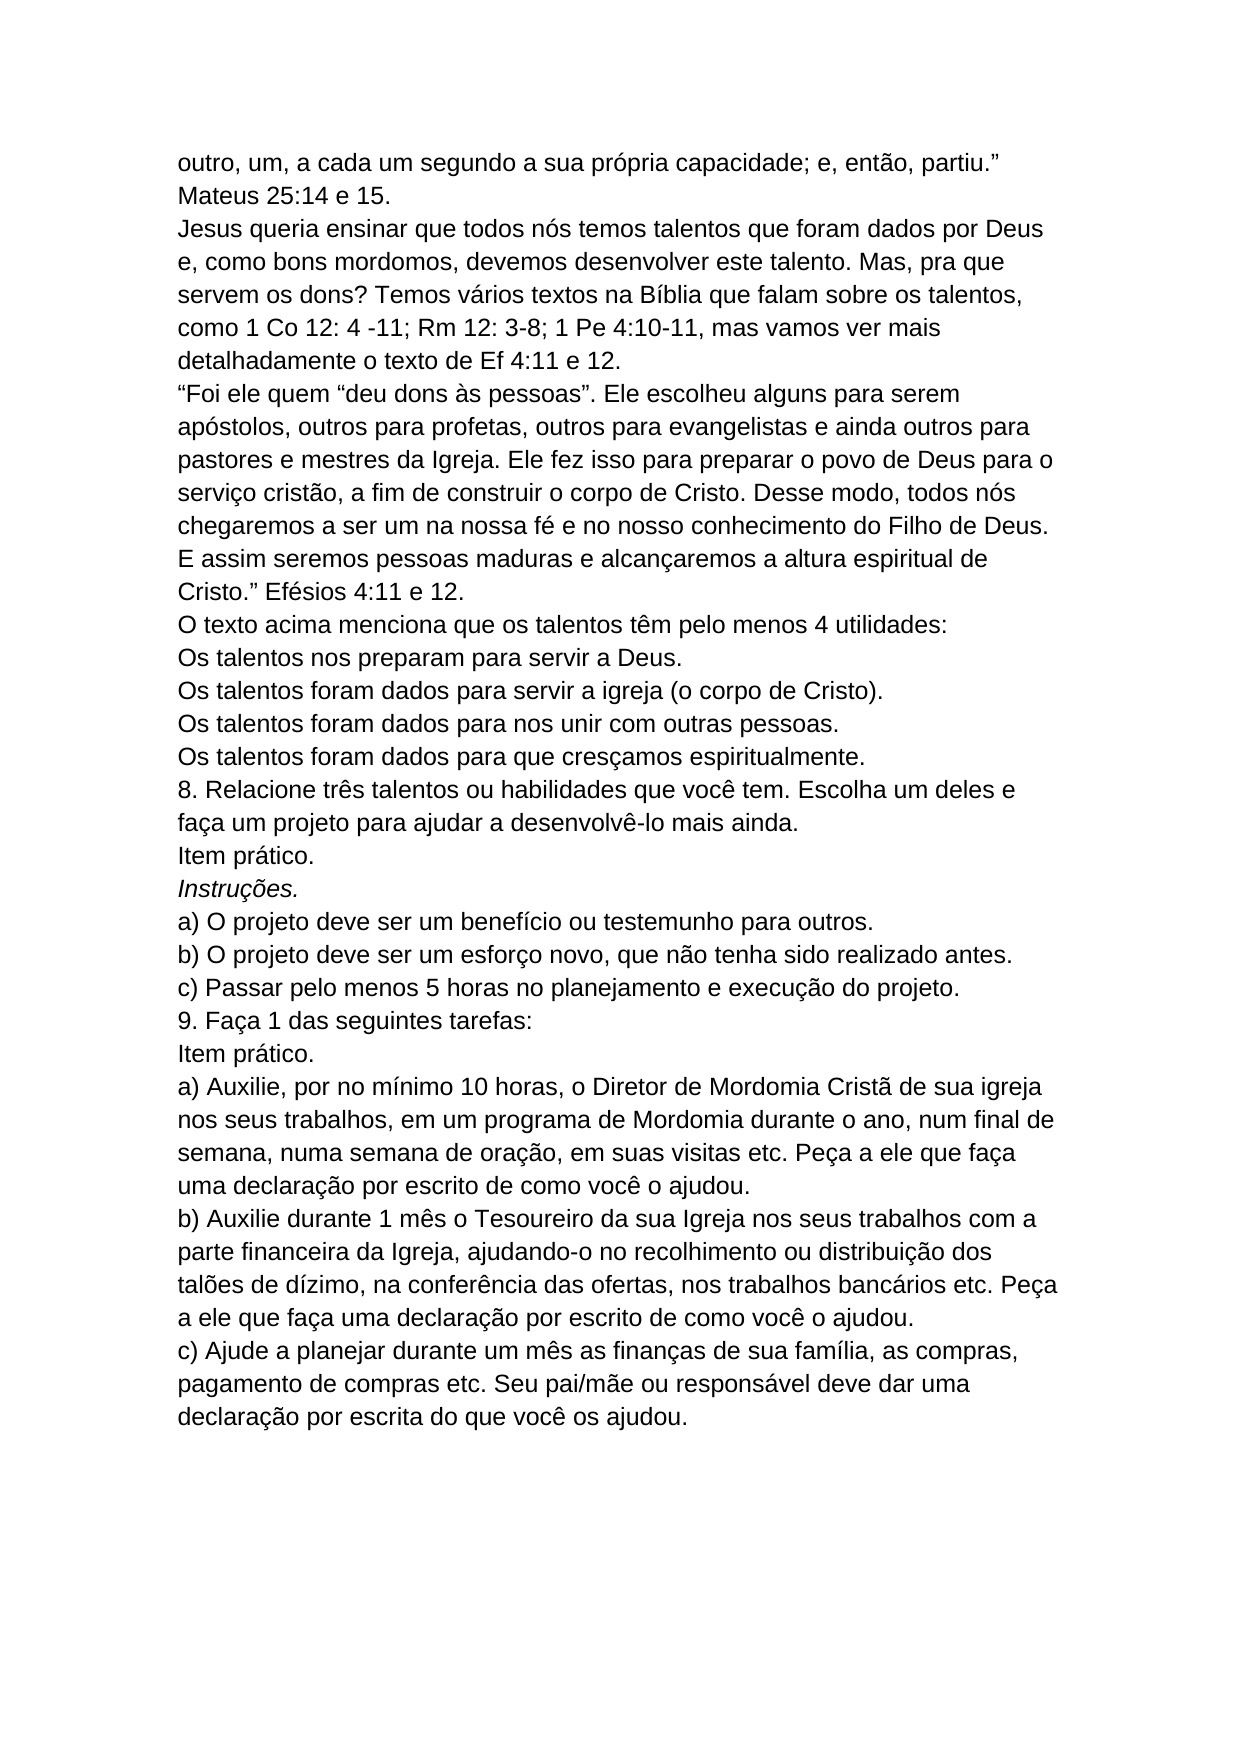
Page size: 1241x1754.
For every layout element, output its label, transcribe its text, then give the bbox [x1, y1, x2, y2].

text Os talentos foram dados para nos unir com outras pessoas. [177, 709, 1063, 738]
text 9. Faça 1 das seguintes tarefas: [177, 1006, 1063, 1035]
text c) Passar pelo menos 5 horas no planejamento e execução do projeto. [177, 973, 1063, 1002]
text Item prático. [177, 1039, 1063, 1068]
text 8. Relacione três talentos ou habilidades que você tem. Escolha um deles e faça um projeto para ajudar a desenvolvê-lo mais ainda. [177, 775, 1063, 837]
text b) Auxilie durante 1 mês o Tesoureiro da sua Igreja nos seus trabalhos com a parte financeira da Igreja, ajudando-o no recolhimento ou distribuição dos talões de dízimo, na conferência das ofertas, nos trabalhos bancários etc. Peça a ele que faça uma declaração por escrito de como você o ajudou. [177, 1204, 1063, 1332]
text Os talentos foram dados para servir a igreja (o corpo de Cristo). [177, 676, 1063, 705]
text Os talentos nos preparam para servir a Deus. [177, 643, 1063, 672]
text Jesus queria ensinar que todos nós temos talentos que foram dados por Deus e, como bons mordomos, devemos desenvolver este talento. Mas, pra que servem os dons? Temos vários textos na Bíblia que falam sobre os talentos, como 1 Co 12: 4 -11; Rm 12: 3-8; 1 Pe 4:10-11, mas vamos ver mais detalhadamente o texto de Ef 4:11 e 12. [177, 214, 1063, 374]
text Item prático. [177, 841, 1063, 870]
text “Foi ele quem “deu dons às pessoas”. Ele escolheu alguns para serem apóstolos, outros para profetas, outros para evangelistas e ainda outros para pastores e mestres da Igreja. Ele fez isso para preparar o povo de Deus para o serviço cristão, a fim de construir o corpo de Cristo. Desse modo, todos nós chegaremos a ser um na nossa fé e no nosso conhecimento do Filho de Deus. E assim seremos pessoas maduras e alcançaremos a altura espiritual de Cristo.” Efésios 4:11 e 12. [177, 379, 1063, 606]
text b) O projeto deve ser um esforço novo, que não tenha sido realizado antes. [177, 940, 1063, 969]
text Os talentos foram dados para que cresçamos espiritualmente. [177, 742, 1063, 771]
text a) O projeto deve ser um benefício ou testemunho para outros. [177, 907, 1063, 936]
text O texto acima menciona que os talentos têm pelo menos 4 utilidades: [177, 610, 1063, 639]
text Instruções. [177, 874, 1063, 903]
text a) Auxilie, por no mínimo 10 horas, o Diretor de Mordomia Cristã de sua igreja nos seus trabalhos, em um programa de Mordomia durante o ano, num final de semana, numa semana de oração, em suas visitas etc. Peça a ele que faça uma declaração por escrito de como você o ajudou. [177, 1072, 1063, 1200]
